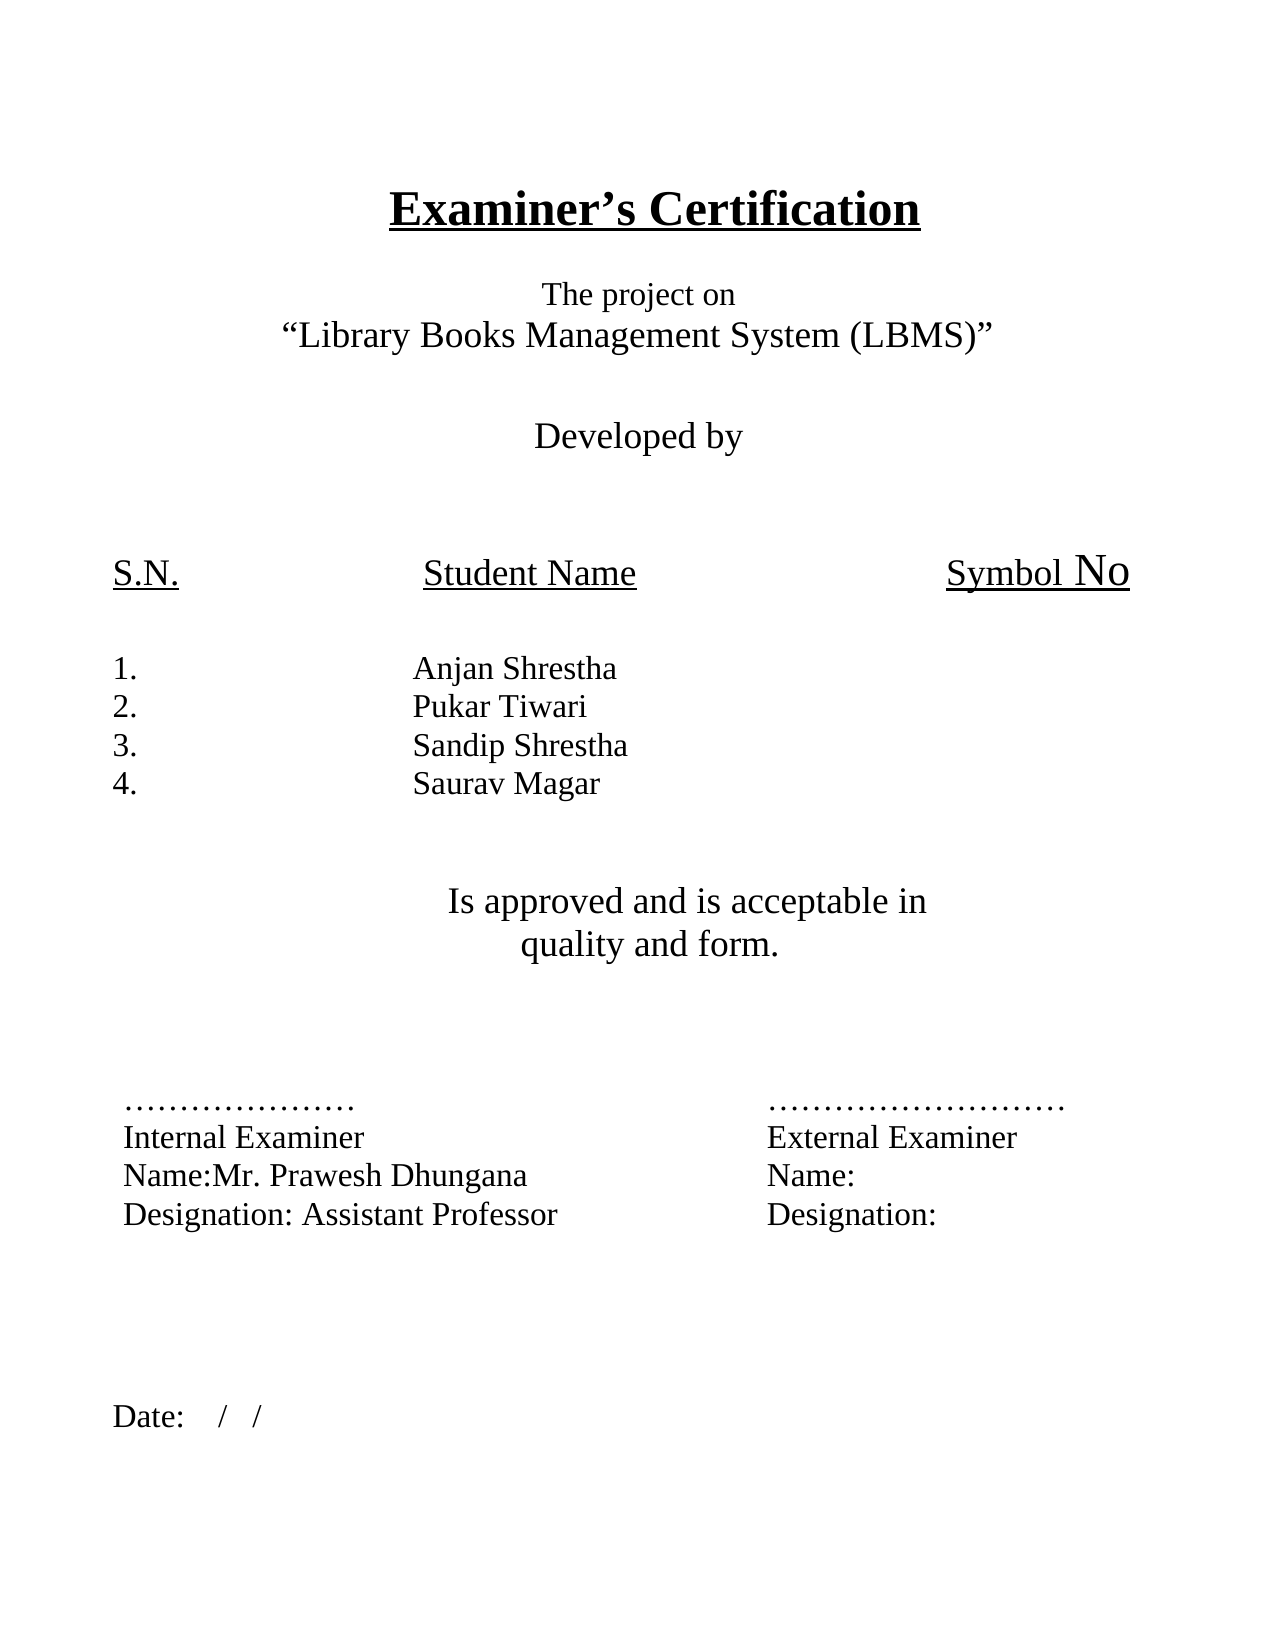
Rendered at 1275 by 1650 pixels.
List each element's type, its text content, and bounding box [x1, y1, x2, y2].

text Examiner’s Certification [112, 179, 962, 236]
text Date: / / [112, 1396, 962, 1434]
text 1. Anjan Shrestha [112, 648, 1162, 687]
text 3. Sandip Shrestha [112, 725, 1162, 763]
text The project on [525, 274, 752, 313]
text 4. Saurav Magar [112, 763, 1162, 802]
text Is approved and is acceptable in quality and form. [780, 878, 962, 964]
text “Library Books Management System (LBMS)” [112, 313, 1162, 356]
text 2. Pukar Tiwari [112, 687, 1162, 725]
text S.N. Student Name Symbol No [112, 543, 1162, 596]
text Developed by [302, 413, 975, 457]
table_header ……………………… External Examiner Name: Designation: [756, 1069, 1133, 1319]
table_header ………………… Internal Examiner Name:Mr. Prawesh Dhungana Designation: Assistant Professor [113, 1069, 756, 1319]
text Is approved and is acceptable in quality and form. [337, 878, 520, 964]
